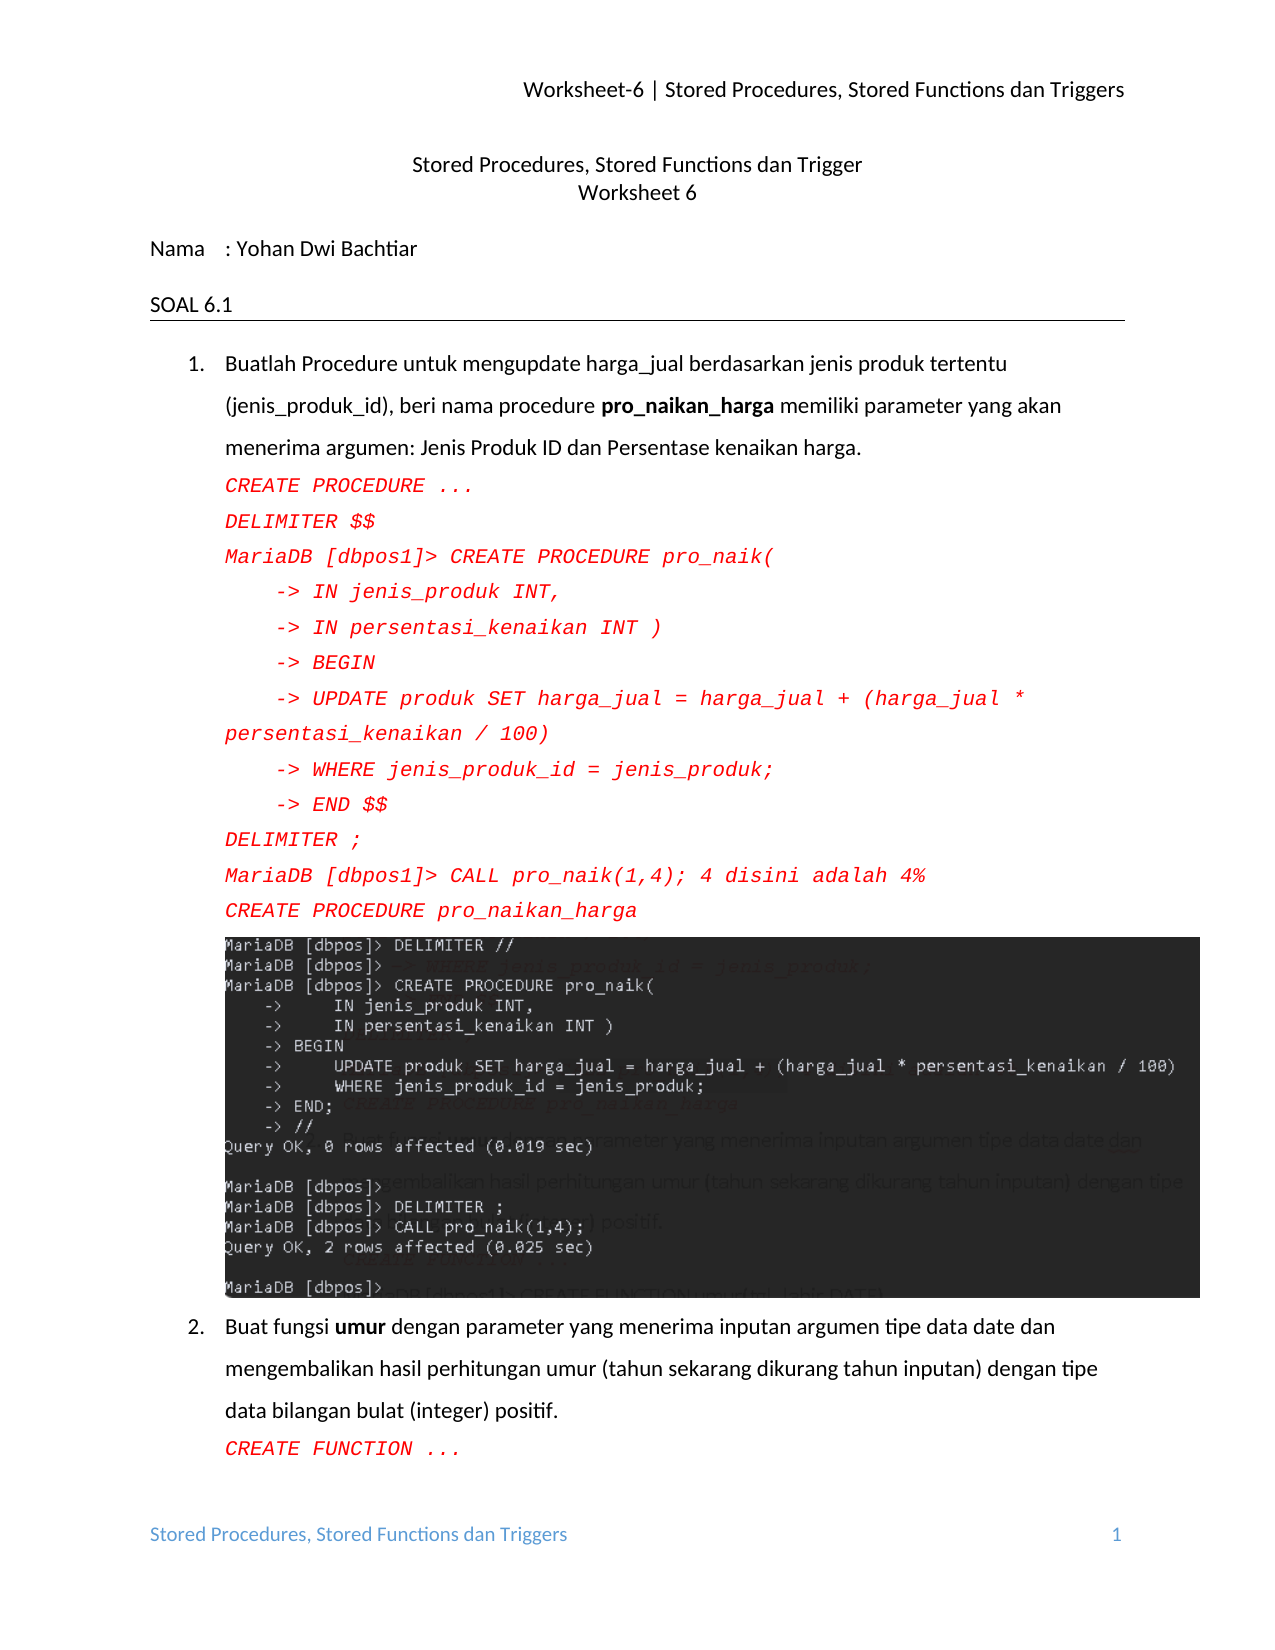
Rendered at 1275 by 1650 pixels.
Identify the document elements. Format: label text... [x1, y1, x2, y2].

text CREATE PROCEDURE ... [225, 475, 1125, 499]
text -> END $$ [225, 794, 1125, 818]
text -> UPDATE produk SET harga_jual = harga_jual + (harga_jual * persentasi_kenaikan / 100) [225, 688, 1125, 747]
text Stored Procedures, Stored Functions dan Trigger [150, 150, 1125, 178]
text CREATE FUNCTION ... [225, 1438, 1125, 1461]
picture [225, 937, 1200, 1298]
text -> IN persentasi_kenaikan INT ) [225, 617, 1125, 641]
text MariaDB [dbpos1]> CREATE PROCEDURE pro_naik( [225, 546, 1125, 570]
text -> WHERE jenis_produk_id = jenis_produk; [225, 758, 1125, 782]
text SOAL 6.1 [150, 290, 1125, 320]
text -> IN jenis_produk INT, [225, 581, 1125, 605]
text CREATE PROCEDURE pro_naikan_harga [225, 900, 1125, 937]
text DELIMITER $$ [225, 511, 1125, 534]
text Worksheet 6 [150, 178, 1125, 206]
text DELIMITER ; [225, 829, 1125, 853]
text Nama : Yohan Dwi Bachtiar [150, 234, 1125, 262]
list Buat fungsi umur dengan parameter yang menerima inputan argumen tipe data date dan mengembalikan hasil perhitungan umur (tahun sekarang dikurang tahun inputan) dengan tipe data bilangan bulat (integer) positif. [187, 1312, 1125, 1424]
text -> BEGIN [225, 652, 1125, 676]
text MariaDB [dbpos1]> CALL pro_naik(1,4); 4 disini adalah 4% [225, 865, 1125, 888]
list Buatlah Procedure untuk mengupdate harga_jual berdasarkan jenis produk tertentu (jenis_produk_id), beri nama procedure pro_naikan_harga memiliki parameter yang akan menerima argumen: Jenis Produk ID dan Persentase kenaikan harga. [187, 349, 1125, 461]
